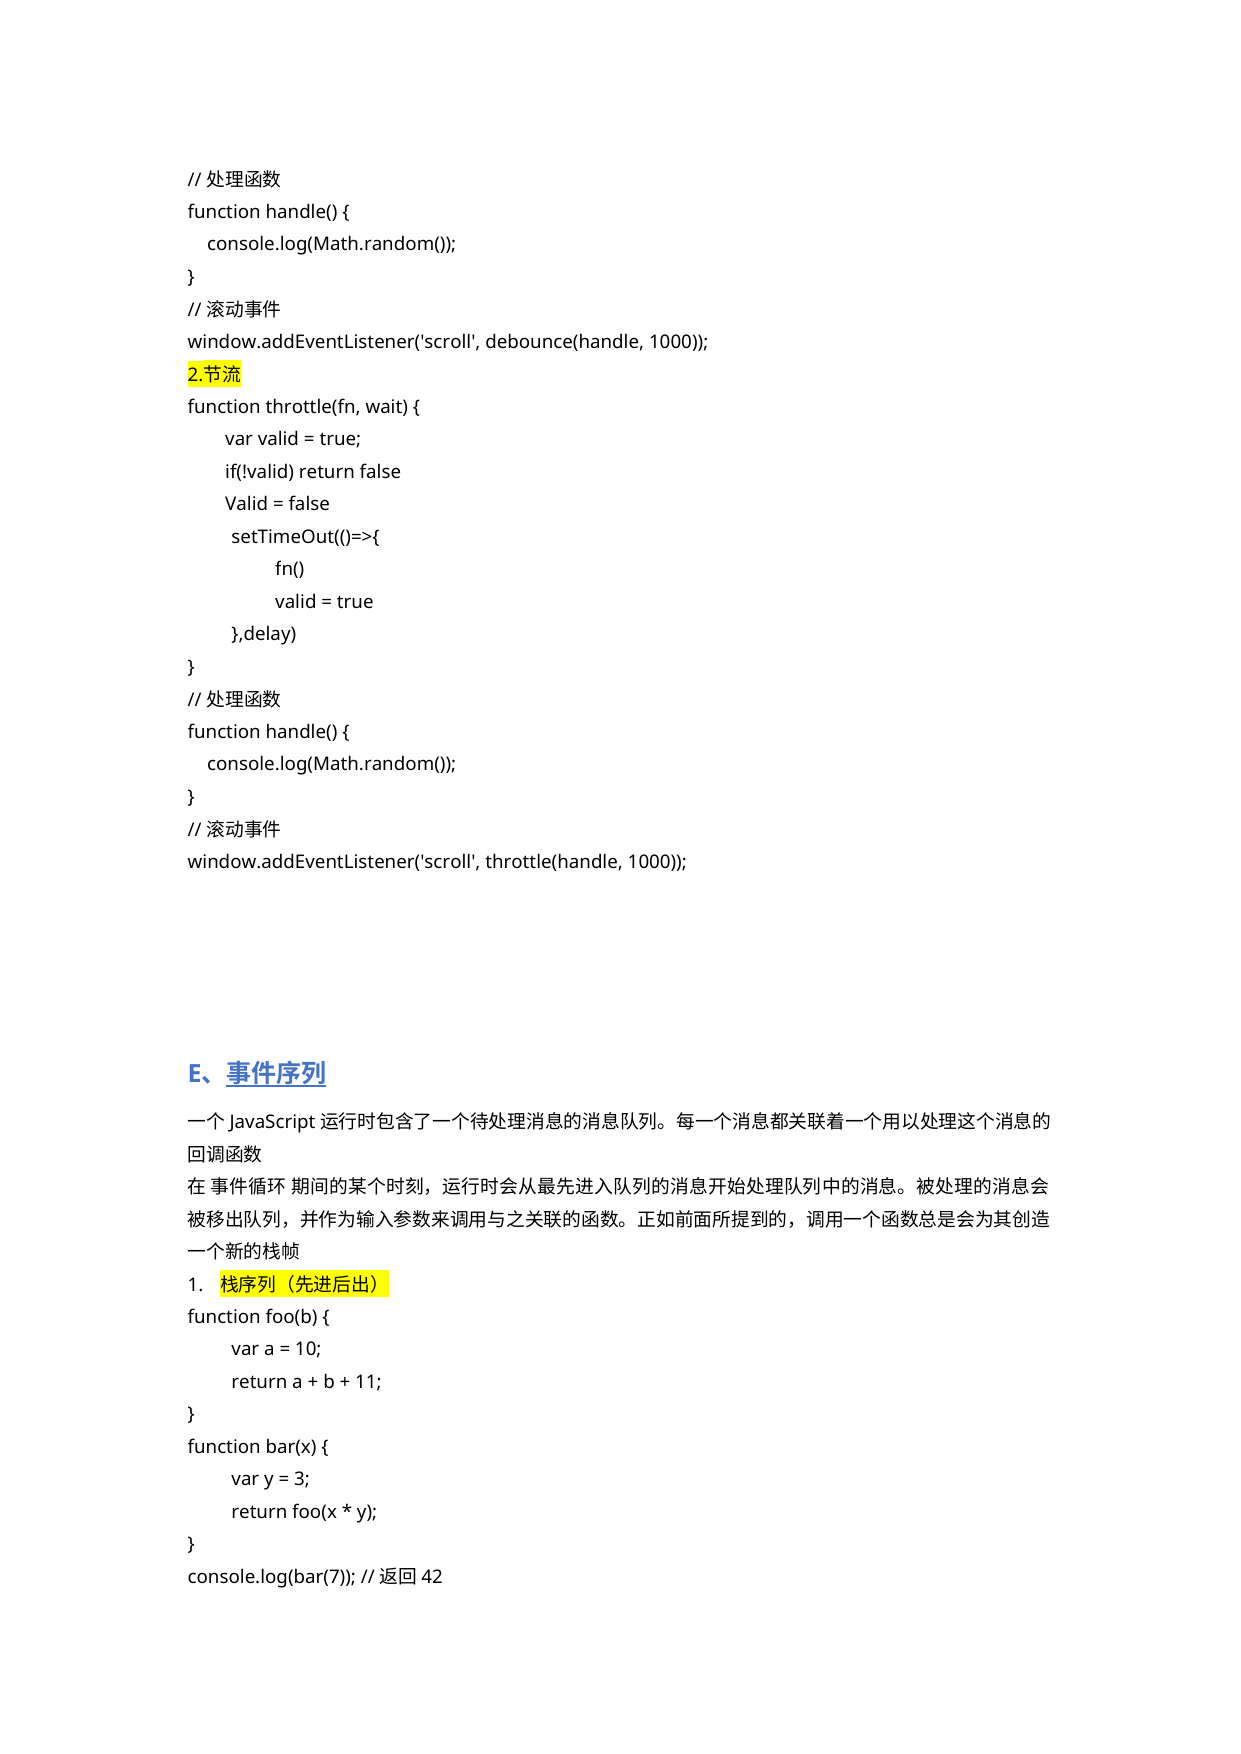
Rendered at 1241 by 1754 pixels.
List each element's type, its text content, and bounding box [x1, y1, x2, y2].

list function bar(x) { [187, 1429, 1053, 1462]
list var y = 3; [187, 1462, 1053, 1494]
list function throttle(fn, wait) { [187, 389, 1053, 422]
list 一个 JavaScript 运行时包含了一个待处理消息的消息队列。每一个消息都关联着一个用以处理这个消息的回调函数 [187, 1104, 1053, 1169]
list } [187, 259, 1053, 292]
list console.log(bar(7)); // 返回 42 [187, 1559, 1053, 1592]
list // 处理函数 [187, 682, 1053, 714]
list } [187, 1397, 1053, 1429]
list // 滚动事件 [187, 292, 1053, 324]
list return foo(x * y); [187, 1494, 1053, 1527]
list 在 事件循环 期间的某个时刻，运行时会从最先进入队列的消息开始处理队列中的消息。被处理的消息会被移出队列，并作为输入参数来调用与之关联的函数。正如前面所提到的，调用一个函数总是会为其创造一个新的栈帧 [187, 1169, 1053, 1267]
list // 滚动事件 [187, 812, 1053, 844]
list // 处理函数 [187, 162, 1053, 194]
list var a = 10; [187, 1332, 1053, 1364]
list 事件序列 [187, 1039, 1053, 1104]
list } [187, 779, 1053, 812]
list console.log(Math.random()); [187, 747, 1053, 779]
list function handle() { [187, 194, 1053, 227]
list window.addEventListener('scroll', debounce(handle, 1000)); [187, 324, 1053, 357]
list 2.节流 [187, 357, 1053, 389]
list window.addEventListener('scroll', throttle(handle, 1000)); [187, 844, 1053, 877]
list var valid = true; [187, 422, 1053, 454]
list return a + b + 11; [187, 1364, 1053, 1397]
list } [187, 649, 1053, 682]
list setTimeOut(()=>{ [187, 519, 1053, 552]
list },delay) [187, 617, 1053, 649]
list function foo(b) { [187, 1299, 1053, 1332]
list } [187, 1527, 1053, 1559]
list if(!valid) return false [187, 454, 1053, 487]
list Valid = false [187, 487, 1053, 519]
list fn() [231, 552, 1053, 584]
list function handle() { [187, 714, 1053, 747]
list 栈序列（先进后出） [187, 1267, 1053, 1299]
list valid = true [231, 584, 1053, 617]
list console.log(Math.random()); [187, 227, 1053, 259]
